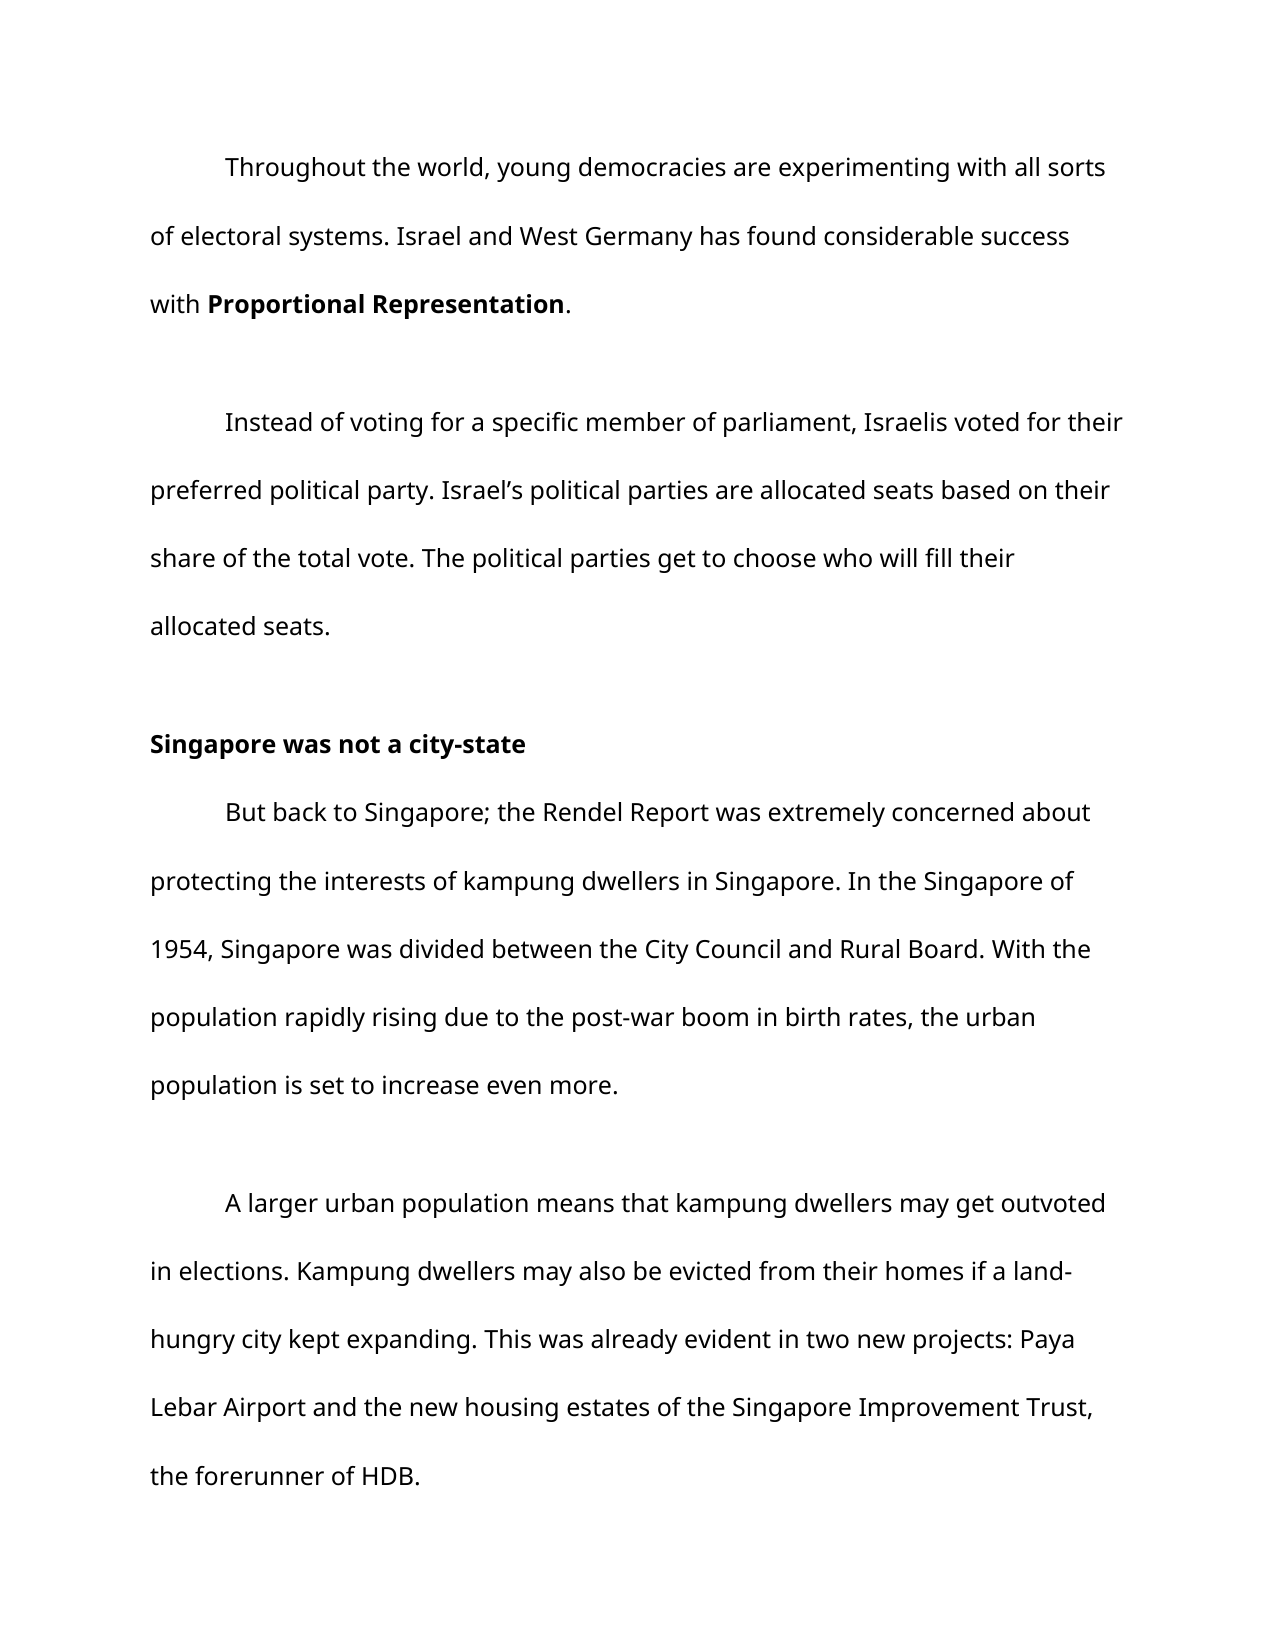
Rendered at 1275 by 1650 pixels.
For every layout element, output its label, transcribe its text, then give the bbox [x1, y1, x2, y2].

text A larger urban population means that kampung dwellers may get outvoted in elections. Kampung dwellers may also be evicted from their homes if a land-hungry city kept expanding. This was already evident in two new projects: Paya Lebar Airport and the new housing estates of the Singapore Improvement Trust, the forerunner of HDB. [150, 1186, 1125, 1492]
text But back to Singapore; the Rendel Report was extremely concerned about protecting the interests of kampung dwellers in Singapore. In the Singapore of 1954, Singapore was divided between the City Council and Rural Board. With the population rapidly rising due to the post-war boom in birth rates, the urban population is set to increase even more. [150, 795, 1125, 1102]
text Instead of voting for a specific member of parliament, Israelis voted for their preferred political party. Israel’s political parties are allocated seats based on their share of the total vote. The political parties get to choose who will fill their allocated seats. [150, 404, 1125, 643]
subtitle Singapore was not a city-state [150, 727, 1125, 761]
text Throughout the world, young democracies are experimenting with all sorts of electoral systems. Israel and West Germany has found considerable success with Proportional Representation. [150, 150, 1125, 320]
